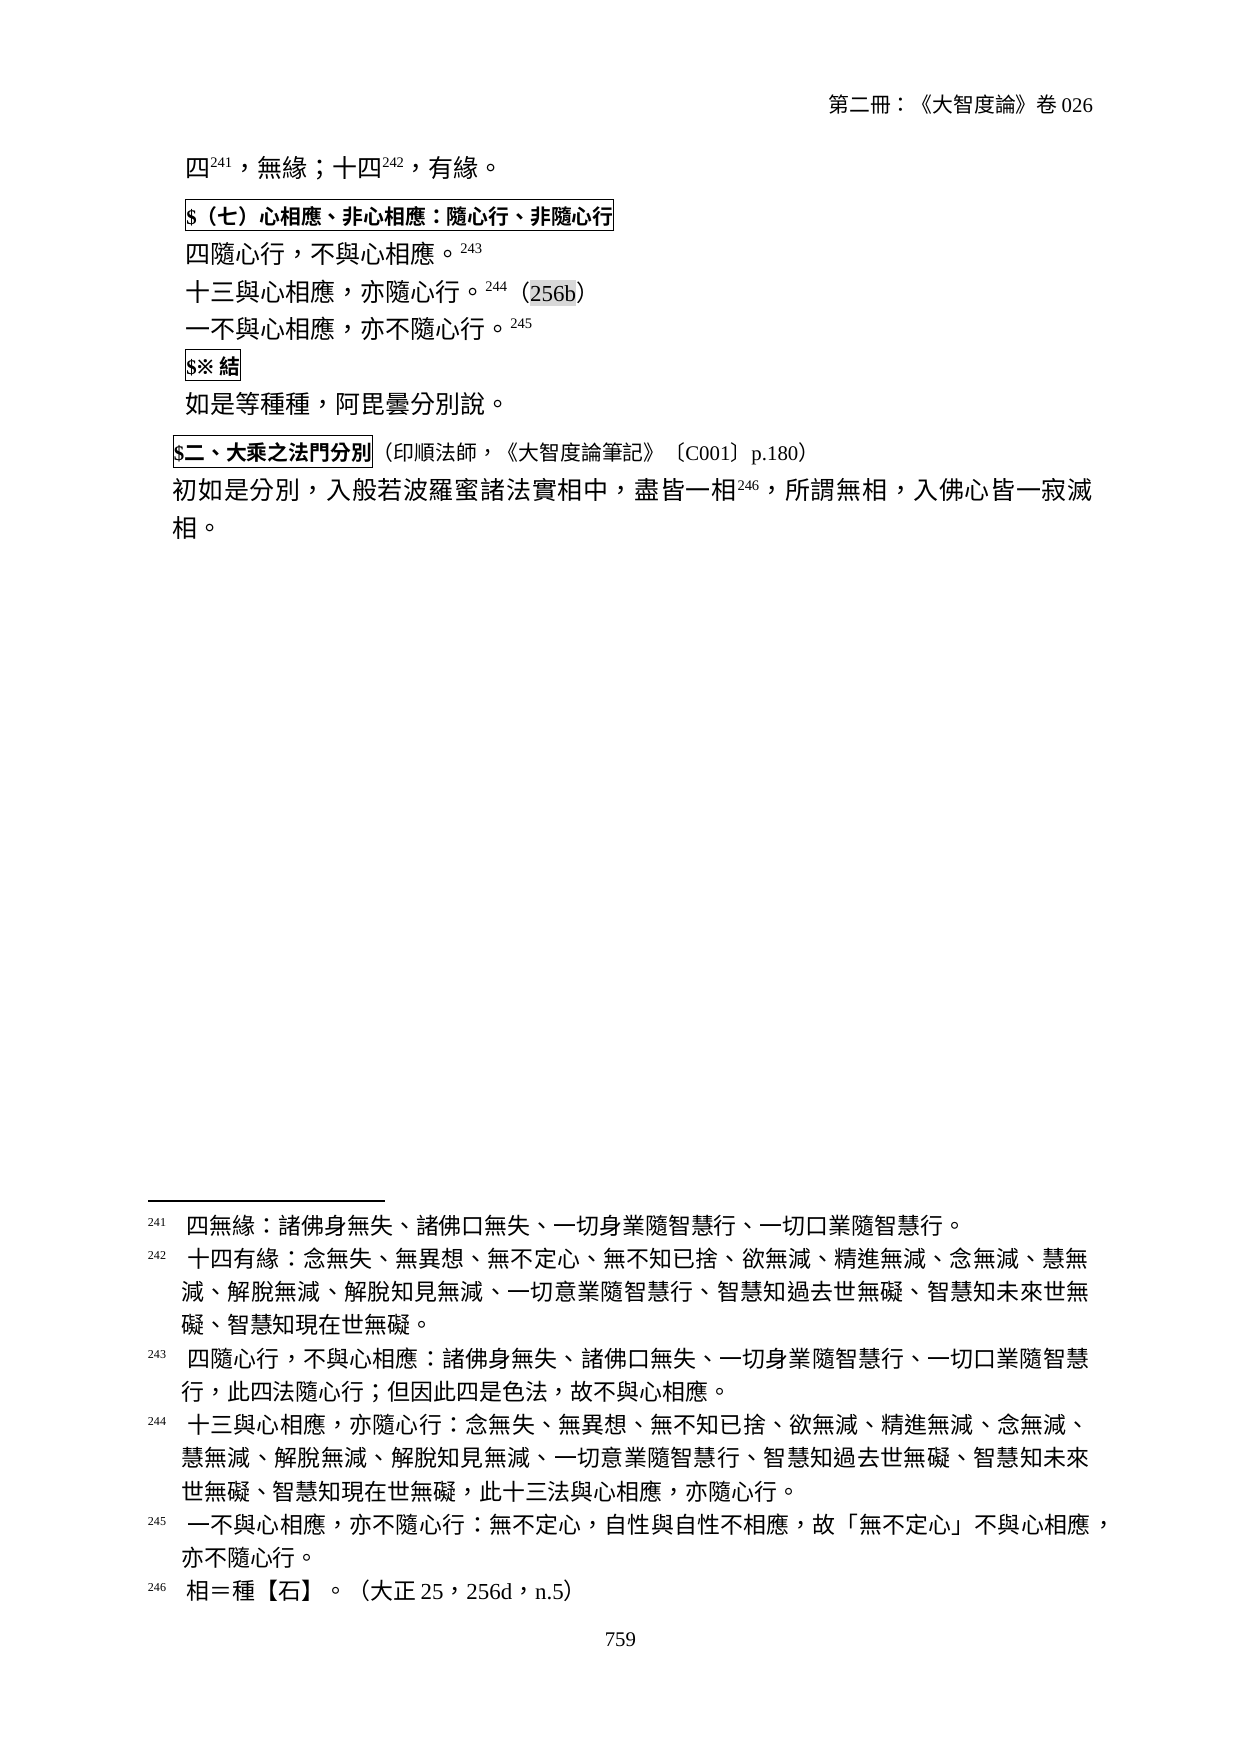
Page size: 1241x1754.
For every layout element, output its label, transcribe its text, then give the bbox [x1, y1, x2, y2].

text $（七）心相應、非心相應：隨心行、非隨心行 [185, 196, 1092, 234]
text 四，無緣；十四，有緣。 [185, 148, 1092, 185]
text 初如是分別，入般若波羅蜜諸法實相中，盡皆一相，所謂無相，入佛心皆一寂滅相。 [173, 470, 1092, 545]
text 一不與心相應，亦不隨心行。 [185, 309, 1092, 346]
text 十三與心相應，亦隨心行。（256b） [185, 271, 1092, 309]
text 四隨心行，不與心相應。 [185, 234, 1092, 271]
text $二、大乘之法門分別（印順法師，《大智度論筆記》〔C001〕p.180） [173, 433, 1092, 470]
text $※ 結 [185, 346, 1092, 384]
text 如是等種種，阿毘曇分別說。 [185, 384, 1092, 421]
